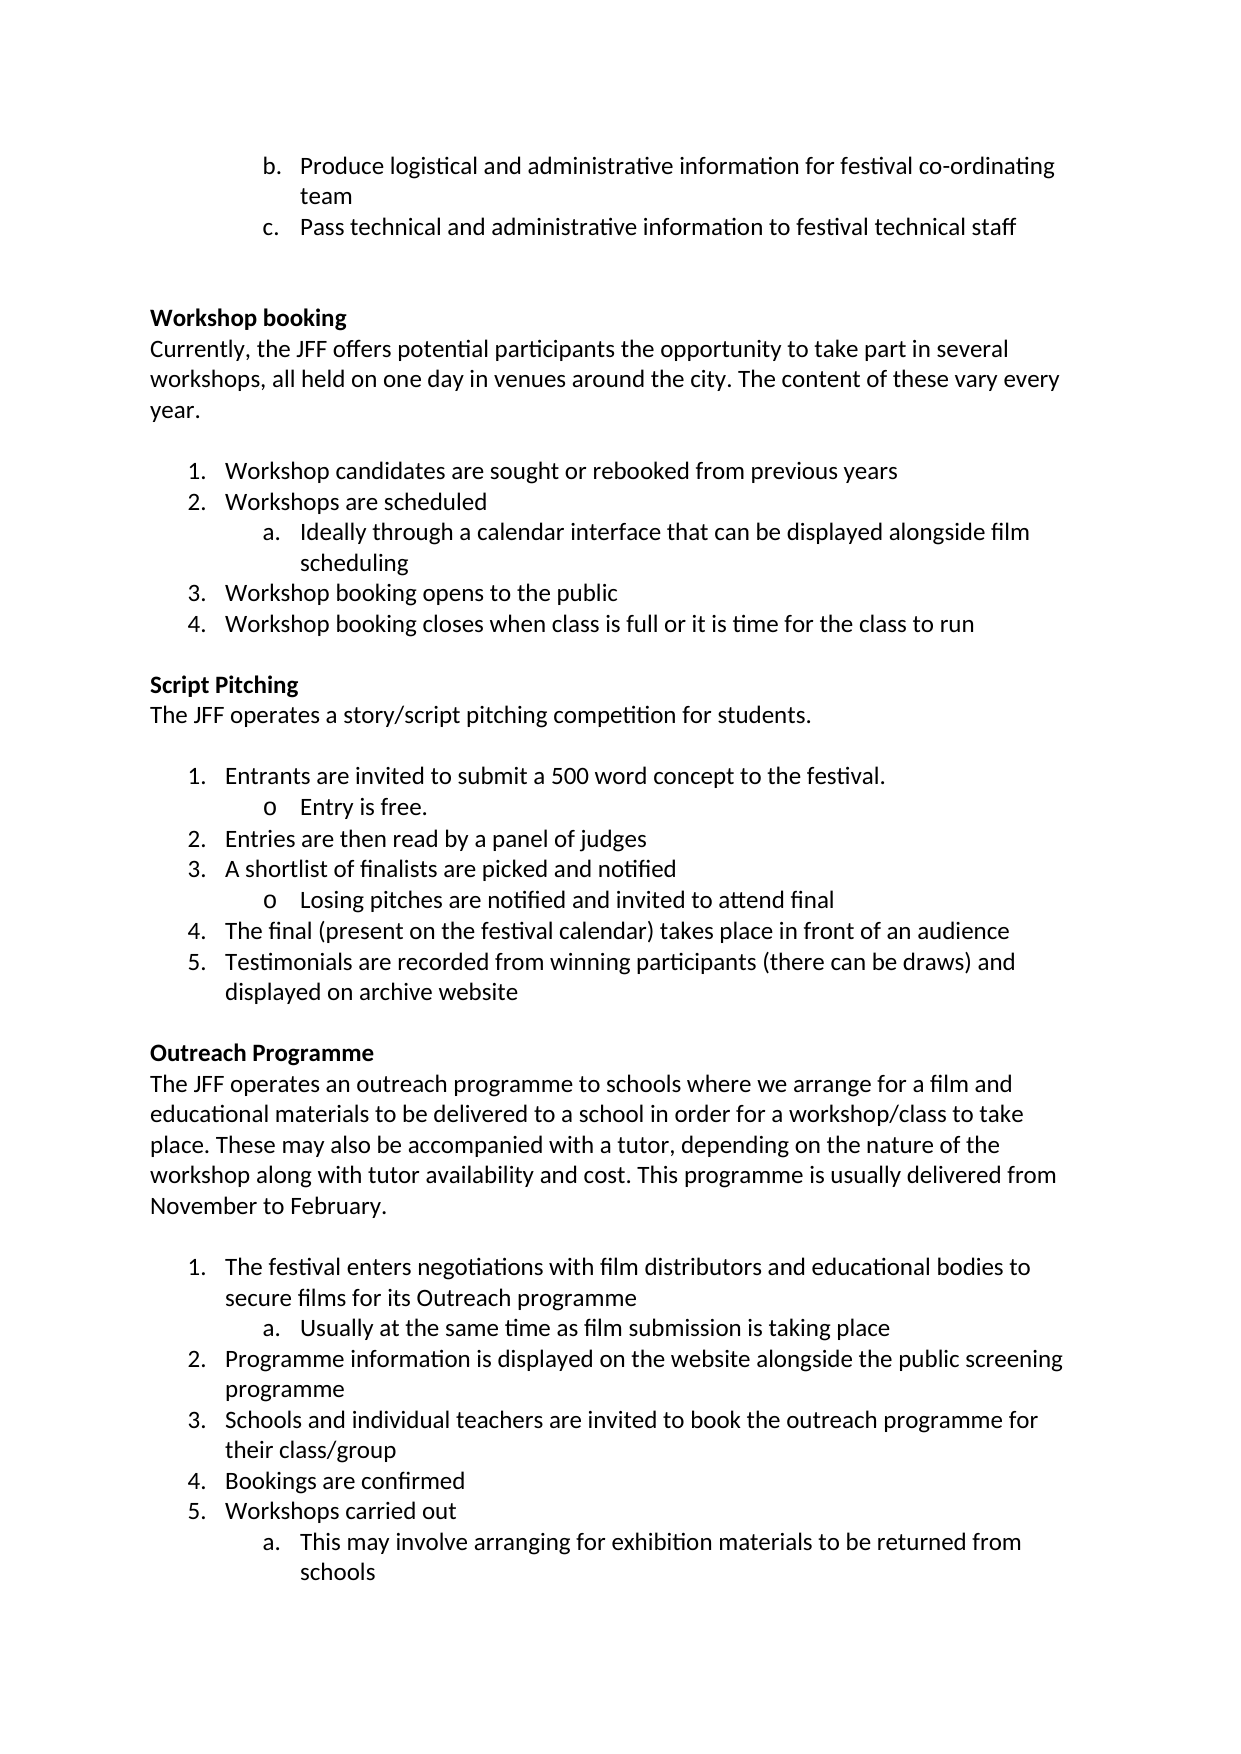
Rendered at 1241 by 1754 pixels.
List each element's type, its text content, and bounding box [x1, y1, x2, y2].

text Outreach Programme [150, 1038, 1090, 1068]
list Entries are then read by a panel of judges [187, 823, 1090, 853]
list Programme information is displayed on the website alongside the public screening programme [187, 1343, 1090, 1404]
list Workshop booking closes when class is full or it is time for the class to run [187, 608, 1090, 638]
list Workshops are scheduled [187, 486, 1090, 516]
list Testimonials are recorded from winning participants (there can be draws) and displayed on archive website [187, 946, 1090, 1007]
list The final (present on the festival calendar) takes place in front of an audience [187, 916, 1090, 946]
text Currently, the JFF offers potential participants the opportunity to take part in several workshops, all held on one day in venues around the city. The content of these vary every year. [150, 333, 1090, 425]
list Bookings are confirmed [187, 1465, 1090, 1495]
list Ideally through a calendar interface that can be displayed alongside film scheduling [262, 516, 1090, 577]
list Schools and individual teachers are invited to book the outreach programme for their class/group [187, 1404, 1090, 1465]
text The JFF operates a story/script pitching competition for students. [150, 699, 1090, 730]
list Workshop booking opens to the public [187, 577, 1090, 608]
list Losing pitches are notified and invited to attend final [262, 884, 1090, 916]
text Script Pitching [150, 669, 1090, 699]
list Usually at the same time as film submission is taking place [262, 1312, 1090, 1343]
text The JFF operates an outreach programme to schools where we arrange for a film and educational materials to be delivered to a school in order for a workshop/class to take place. These may also be accompanied with a tutor, depending on the nature of the workshop along with tutor availability and cost. This programme is usually delivered from November to February. [150, 1068, 1090, 1221]
list Workshops carried out [187, 1495, 1090, 1526]
text Workshop booking [150, 303, 1090, 333]
list The festival enters negotiations with film distributors and educational bodies to secure films for its Outreach programme [187, 1251, 1090, 1312]
list Produce logistical and administrative information for festival co-ordinating team [262, 150, 1090, 211]
list This may involve arranging for exhibition materials to be returned from schools [262, 1526, 1090, 1587]
list Entry is free. [262, 791, 1090, 823]
list Entrants are invited to submit a 500 word concept to the festival. [187, 760, 1090, 791]
list Pass technical and administrative information to festival technical staff [262, 211, 1090, 242]
list Workshop candidates are sought or rebooked from previous years [187, 455, 1090, 486]
list A shortlist of finalists are picked and notified [187, 853, 1090, 884]
